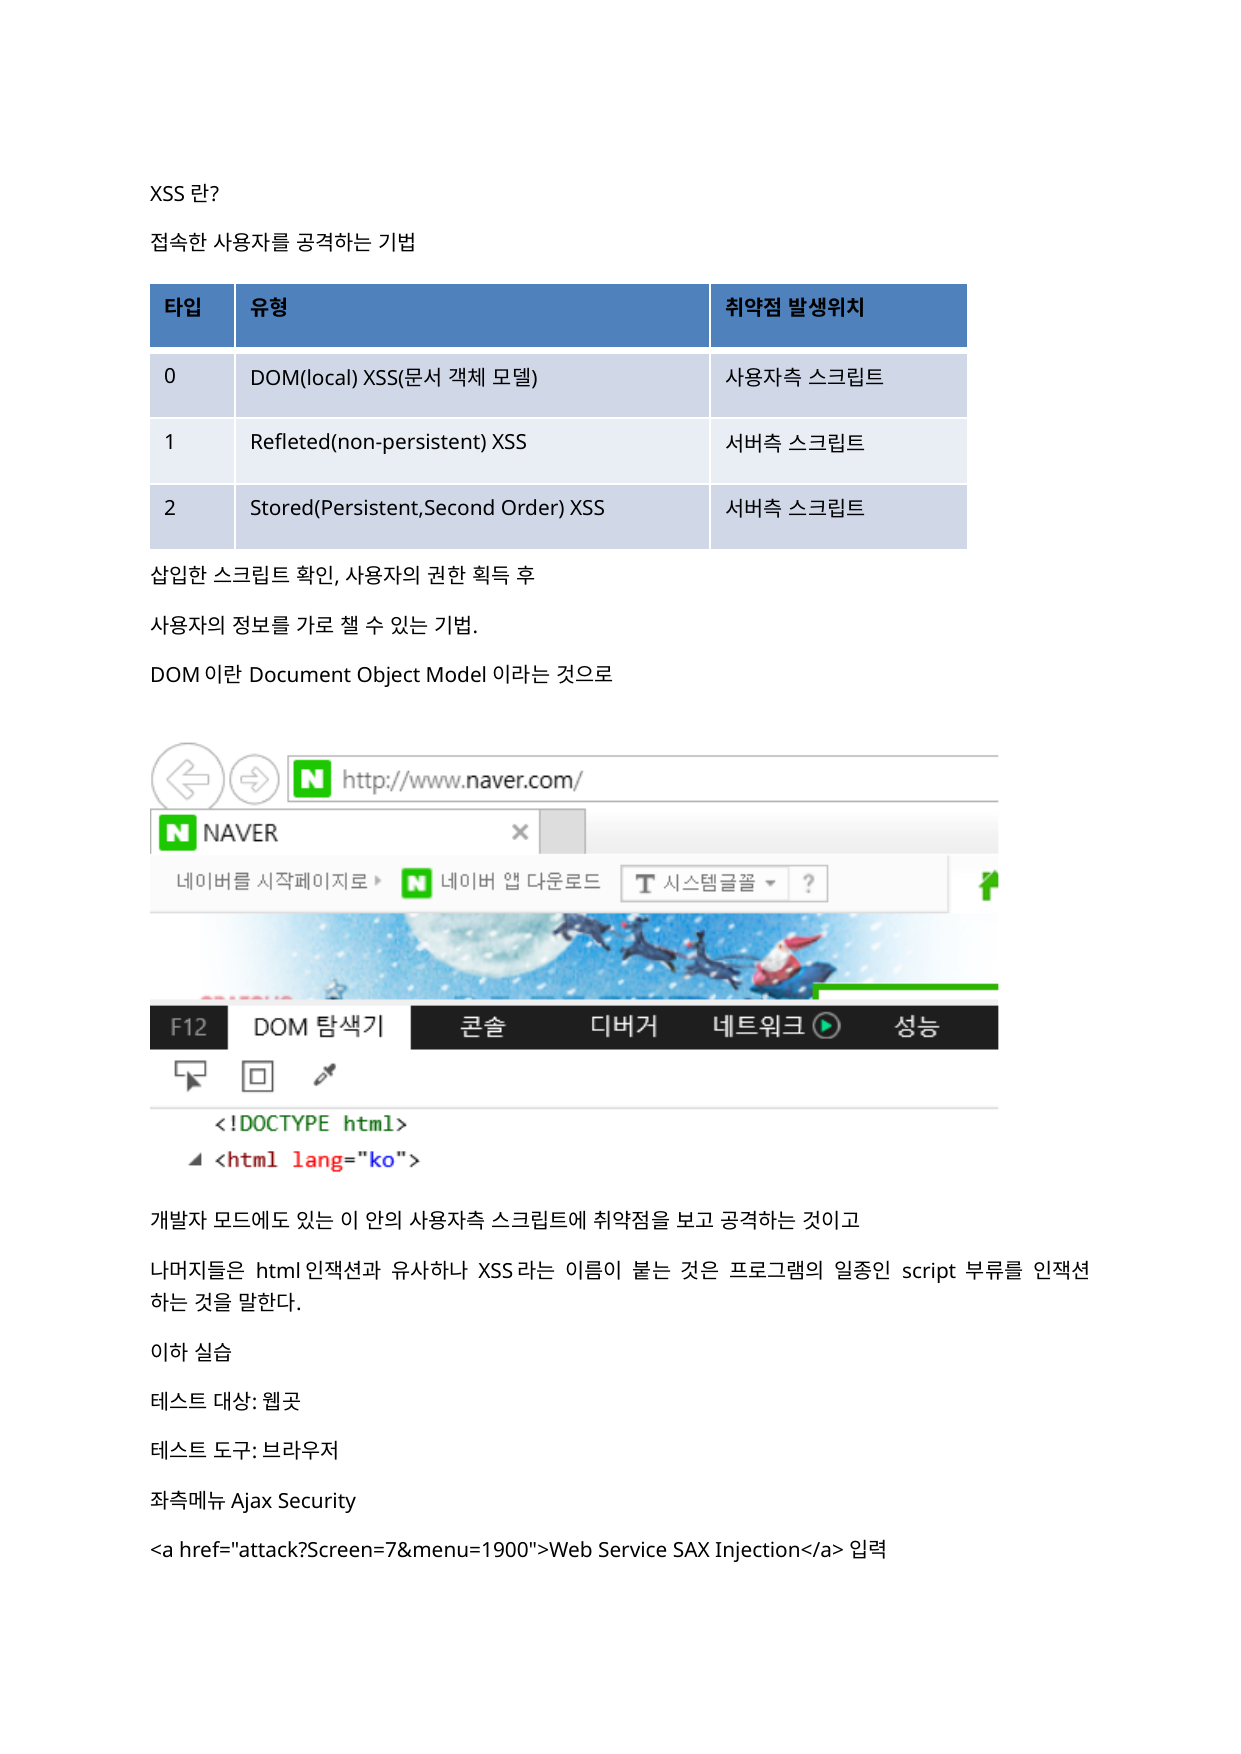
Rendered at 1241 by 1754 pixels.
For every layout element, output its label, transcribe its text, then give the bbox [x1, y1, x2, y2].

table_cell 2 [150, 485, 234, 549]
table_cell 서버측 스크립트 [711, 485, 967, 549]
table_cell Stored(Persistent,Second Order) XSS [236, 485, 709, 549]
text DOM이란 Document Object Model 이라는 것으로 [150, 658, 1090, 689]
picture [150, 707, 999, 1186]
text 접속한 사용자를 공격하는 기법 [150, 227, 1090, 257]
table_cell 0 [150, 354, 234, 417]
text 좌측메뉴Ajax Security [150, 1484, 1090, 1514]
text 삽입한 스크립트 확인, 사용자의 권한 획득 후 [150, 559, 1090, 590]
table_header 취약점 발생위치 [711, 284, 967, 347]
text 테스트 대상: 웹곳 [150, 1385, 1090, 1416]
text 이하 실습 [150, 1336, 1090, 1366]
table_cell 서버측 스크립트 [711, 419, 967, 483]
table_cell 사용자측 스크립트 [711, 354, 967, 417]
text XSS 란? [150, 177, 1090, 207]
table_cell Refleted(non-persistent) XSS [236, 419, 709, 483]
text <a href="attack?Screen=7&menu=1900">Web Service SAX Injection</a> 입력 [150, 1533, 1090, 1564]
table_header 유형 [236, 284, 709, 347]
table_header 타입 [150, 284, 234, 347]
text 나머지들은 html인잭션과 유사하나 XSS라는 이름이 붙는 것은 프로그램의 일종인 script 부류를 인잭션 하는 것을 말한다. [150, 1254, 1090, 1317]
text 테스트 도구: 브라우저 [150, 1435, 1090, 1465]
table_cell DOM(local) XSS(문서 객체 모델) [236, 354, 709, 417]
text 개발자 모드에도 있는 이 안의 사용자측 스크립트에 취약점을 보고 공격하는 것이고 [150, 1205, 1090, 1235]
text 사용자의 정보를 가로 챌 수 있는 기법. [150, 609, 1090, 639]
table_cell 1 [150, 419, 234, 483]
